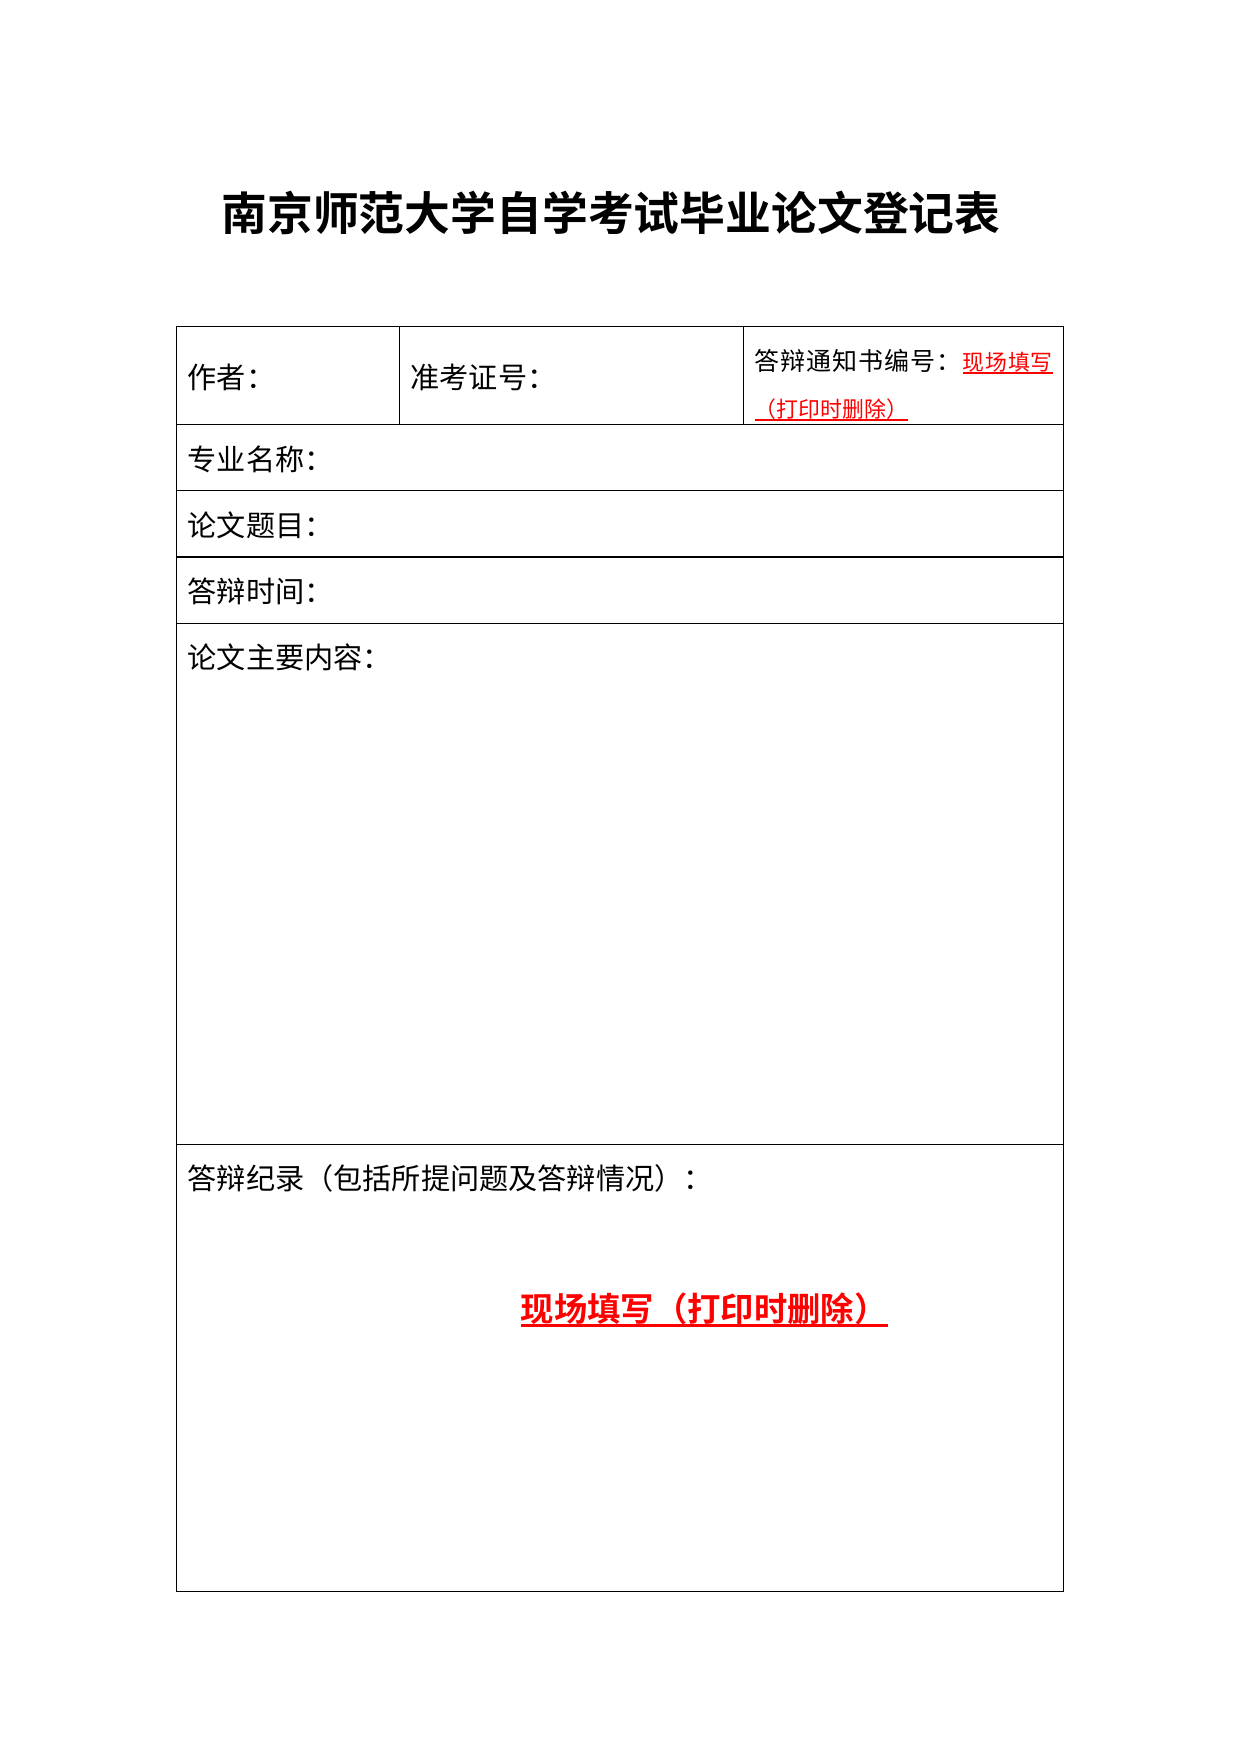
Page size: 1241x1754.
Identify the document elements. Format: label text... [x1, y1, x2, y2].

table_cell 论文主要内容： [177, 624, 1063, 1143]
text 南京师范大学自学考试毕业论文登记表 [169, 162, 1053, 259]
table_cell 专业名称： [177, 425, 1063, 490]
table_cell 论文题目： [177, 491, 1063, 556]
table_header 答辩通知书编号：现场填写（打印时删除） [744, 327, 1063, 424]
table_header 作者： [177, 327, 399, 424]
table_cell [177, 1145, 1063, 1591]
table_cell 答辩时间： [177, 558, 1063, 622]
table_header 准考证号： [400, 327, 743, 424]
